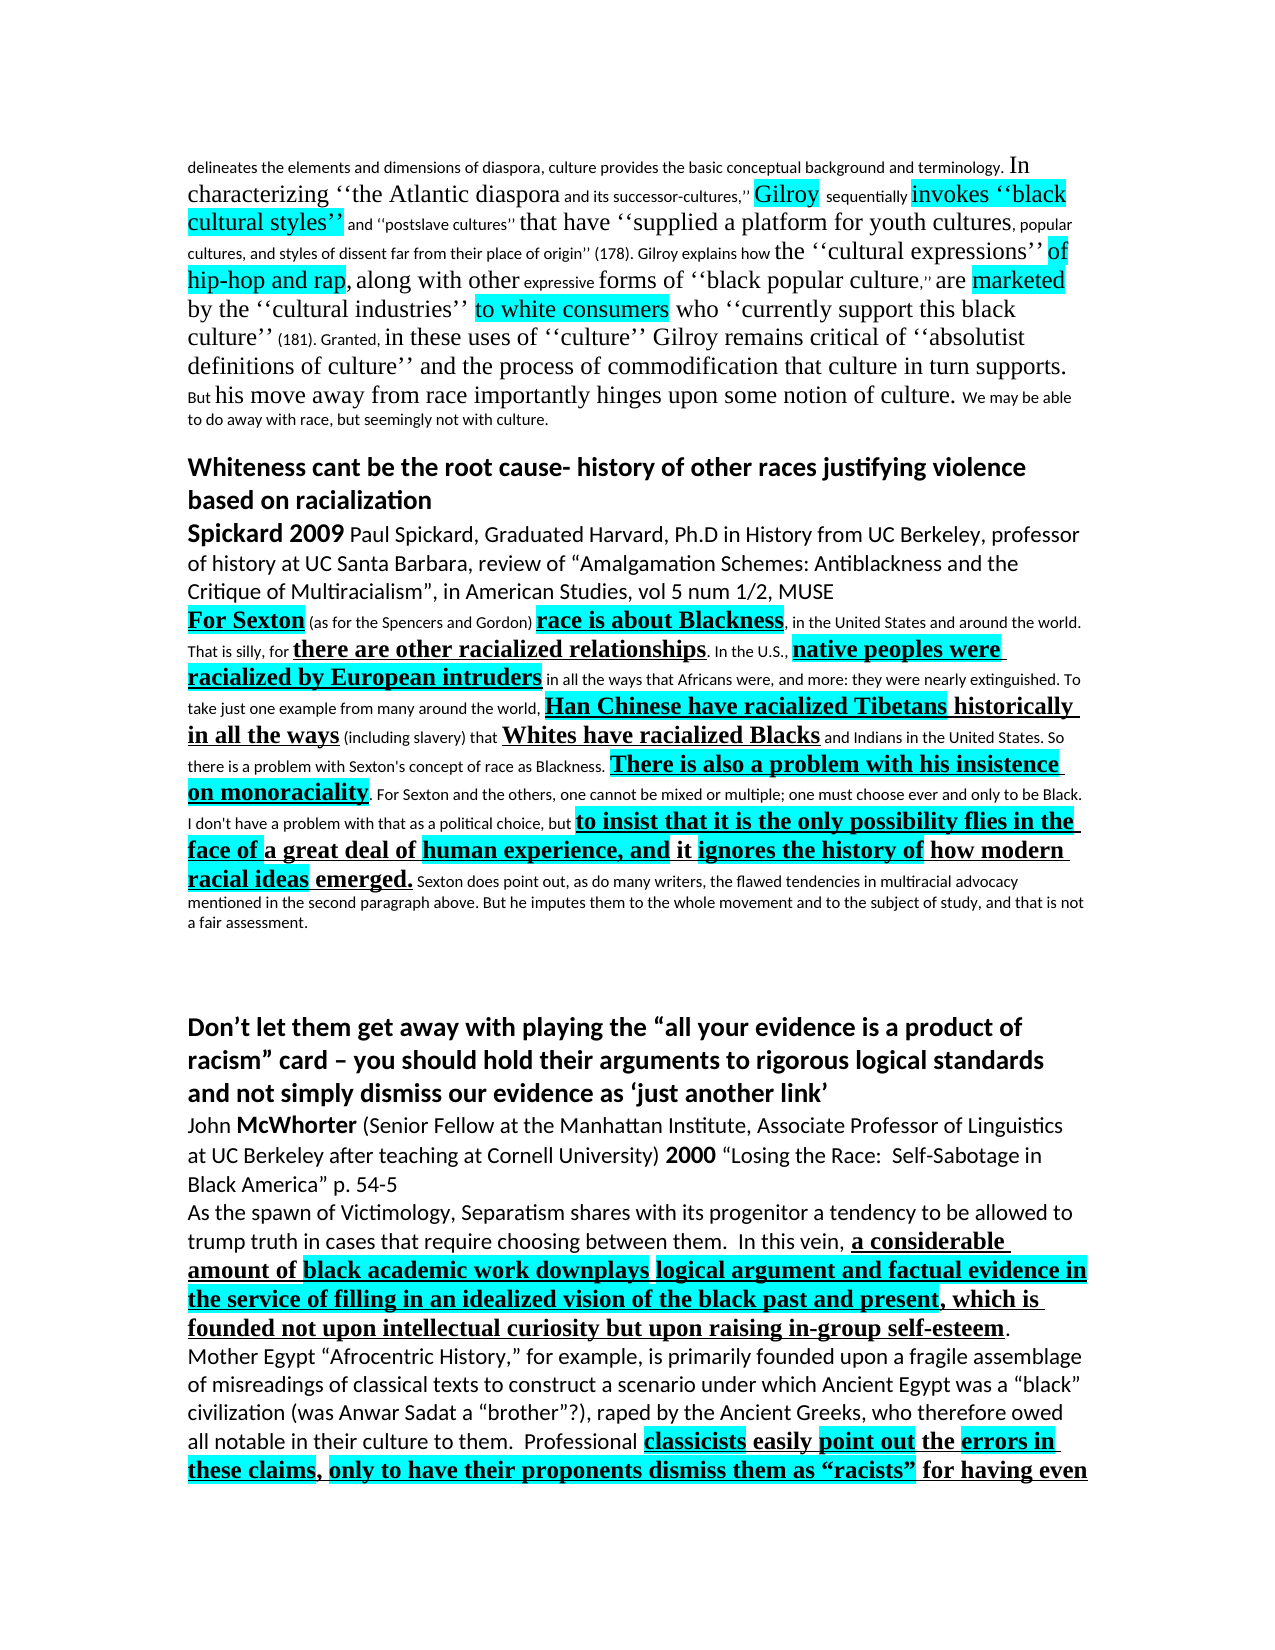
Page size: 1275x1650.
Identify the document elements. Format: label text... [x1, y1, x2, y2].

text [187, 150, 1087, 429]
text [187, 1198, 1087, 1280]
text For Sexton (as for the Spencers and Gordon) race is about Blackness, in the United States and around the world. That is silly, for there are other racialized relationships. In the U.S., native peoples were racialized by European intruders in all the ways that Africans were, and more: they were nearly extinguished. To take just one example from many around the world, Han Chinese have racialized Tibetans historically in all the ways (including slavery) that Whites have racialized Blacks and Indians in the United States. So there is a problem with Sexton's concept of race as Blackness. There is also a problem with his insistence on monoraciality. For Sexton and the others, one cannot be mixed or multiple; one must choose ever and only to be Black. I don't have a problem with that as a political choice, but to insist that it is the only possibility flies in the face of a great deal of human experience, and it ignores the history of how modern racial ideas emerged. Sexton does point out, as do many writers, the flawed tendencies in multiracial advocacy mentioned in the second paragraph above. But he imputes them to the whole movement and to the subject of study, and that is not a fair assessment. [187, 605, 1087, 933]
text John McWhorter (Senior Fellow at the Manhattan Institute, Associate Professor of Linguistics at UC Berkeley after teaching at Cornell University) 2000 “Losing the Race: Self-Sabotage in Black America” p. 54-5 [187, 1109, 1087, 1198]
text Spickard 2009 Paul Spickard, Graduated Harvard, Ph.D in History from UC Berkeley, professor of history at UC Santa Barbara, review of “Amalgamation Schemes: Antiblackness and the Critique of Multiracialism”, in American Studies, vol 5 num 1/2, MUSE [187, 516, 1087, 605]
subtitle Don’t let them get away with playing the “all your evidence is a product of racism” card – you should hold their arguments to rigorous logical standards and not simply dismiss our evidence as ‘just another link’ [187, 1010, 1087, 1109]
subtitle Whiteness cant be the root cause- history of other races justifying violence based on racialization [187, 450, 1087, 516]
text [187, 1284, 1087, 1480]
